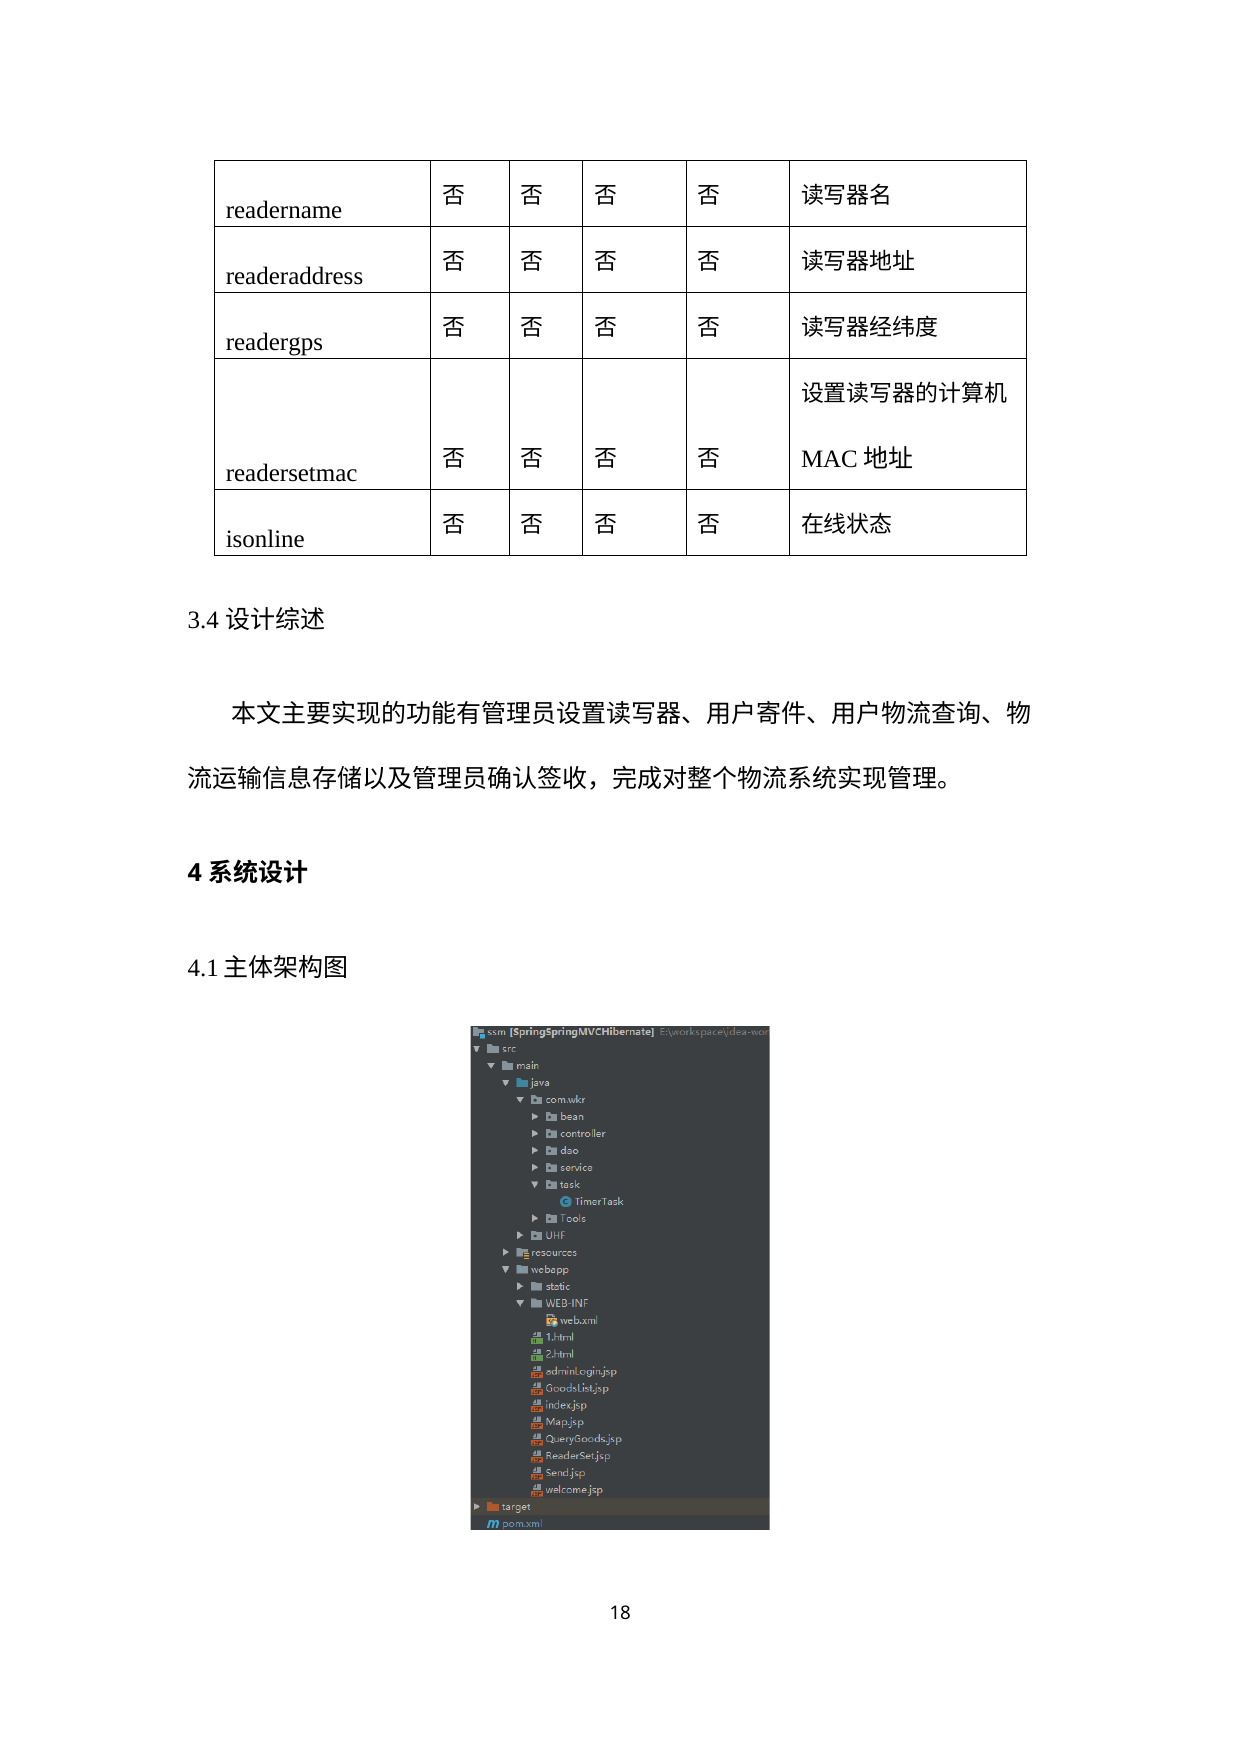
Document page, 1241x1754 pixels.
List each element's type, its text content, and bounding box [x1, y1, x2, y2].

table_cell 读写器名 [790, 161, 1026, 226]
table_cell 否 [583, 293, 686, 358]
table_cell 否 [687, 359, 789, 489]
table_cell 读写器经纬度 [790, 293, 1026, 358]
table_cell 否 [431, 490, 509, 555]
table_cell readergps [215, 293, 430, 358]
table_cell 否 [431, 227, 509, 292]
list 系统设计 [187, 838, 1053, 903]
table_cell readeraddress [215, 227, 430, 292]
table_cell 否 [510, 293, 582, 358]
picture [470, 1026, 770, 1530]
table_cell 否 [583, 161, 686, 226]
table_cell readername [215, 161, 430, 226]
table_cell 否 [687, 227, 789, 292]
text 本文主要实现的功能有管理员设置读写器、用户寄件、用户物流查询、物流运输信息存储以及管理员确认签收，完成对整个物流系统实现管理。 [187, 679, 1053, 809]
text 4.1主体架构图 [187, 933, 1053, 998]
table_cell 否 [510, 161, 582, 226]
table_cell 否 [687, 293, 789, 358]
table_cell 否 [583, 490, 686, 555]
text 3.4 设计综述 [187, 585, 1053, 650]
table_cell 否 [583, 227, 686, 292]
table_cell 否 [510, 490, 582, 555]
table_cell 否 [510, 359, 582, 489]
table_cell readersetmac [215, 359, 430, 489]
table_cell 否 [431, 293, 509, 358]
table_cell 否 [583, 359, 686, 489]
table_cell 否 [431, 161, 509, 226]
table_cell 否 [510, 227, 582, 292]
table_cell isonline [215, 490, 430, 555]
table_cell 读写器地址 [790, 227, 1026, 292]
table_cell 否 [687, 490, 789, 555]
table_cell 否 [431, 359, 509, 489]
table_cell 设置读写器的计算机MAC地址 [790, 359, 1026, 489]
table_cell 在线状态 [790, 490, 1026, 555]
table_cell 否 [687, 161, 789, 226]
